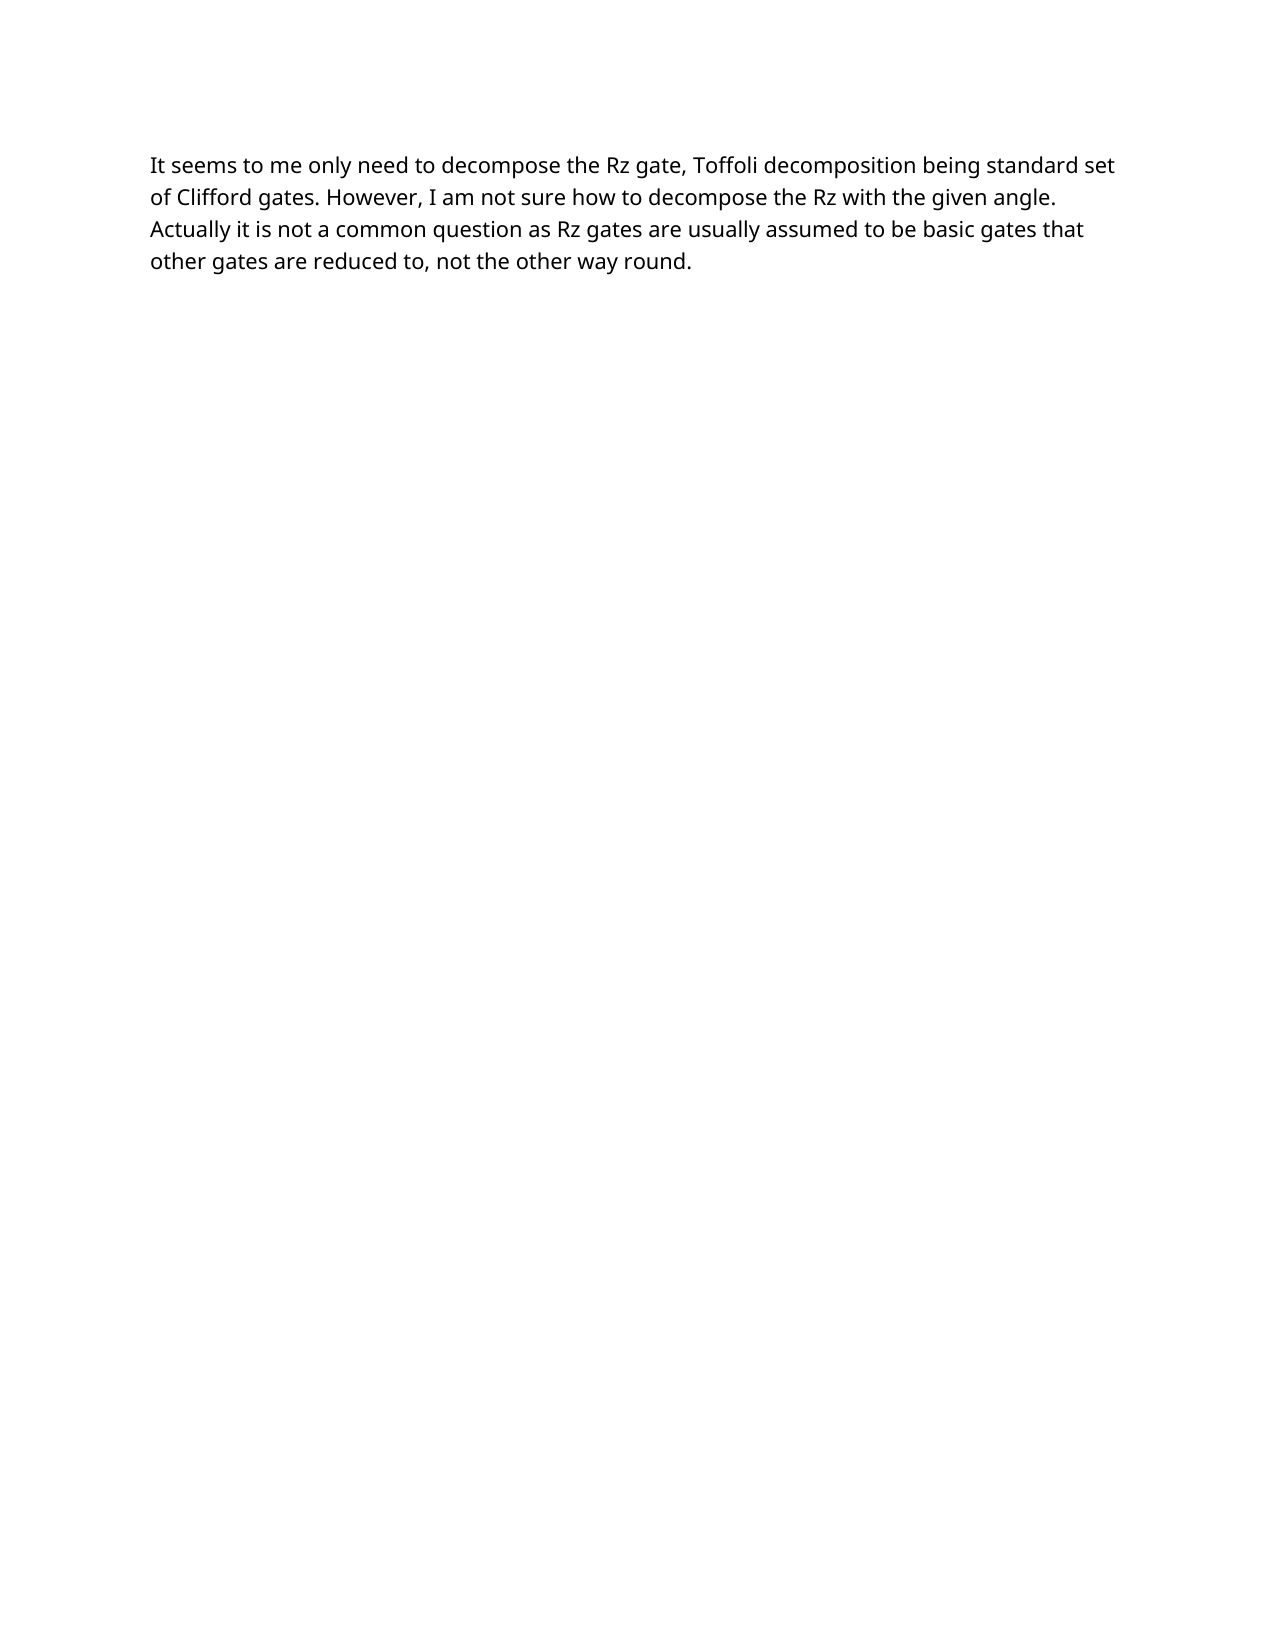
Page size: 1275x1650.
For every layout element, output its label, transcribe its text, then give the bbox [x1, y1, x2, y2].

text It seems to me only need to decompose the Rz gate, Toffoli decomposition being standard set of Clifford gates. However, I am not sure how to decompose the Rz with the given angle. Actually it is not a common question as Rz gates are usually assumed to be basic gates that other gates are reduced to, not the other way round. [150, 150, 1125, 276]
